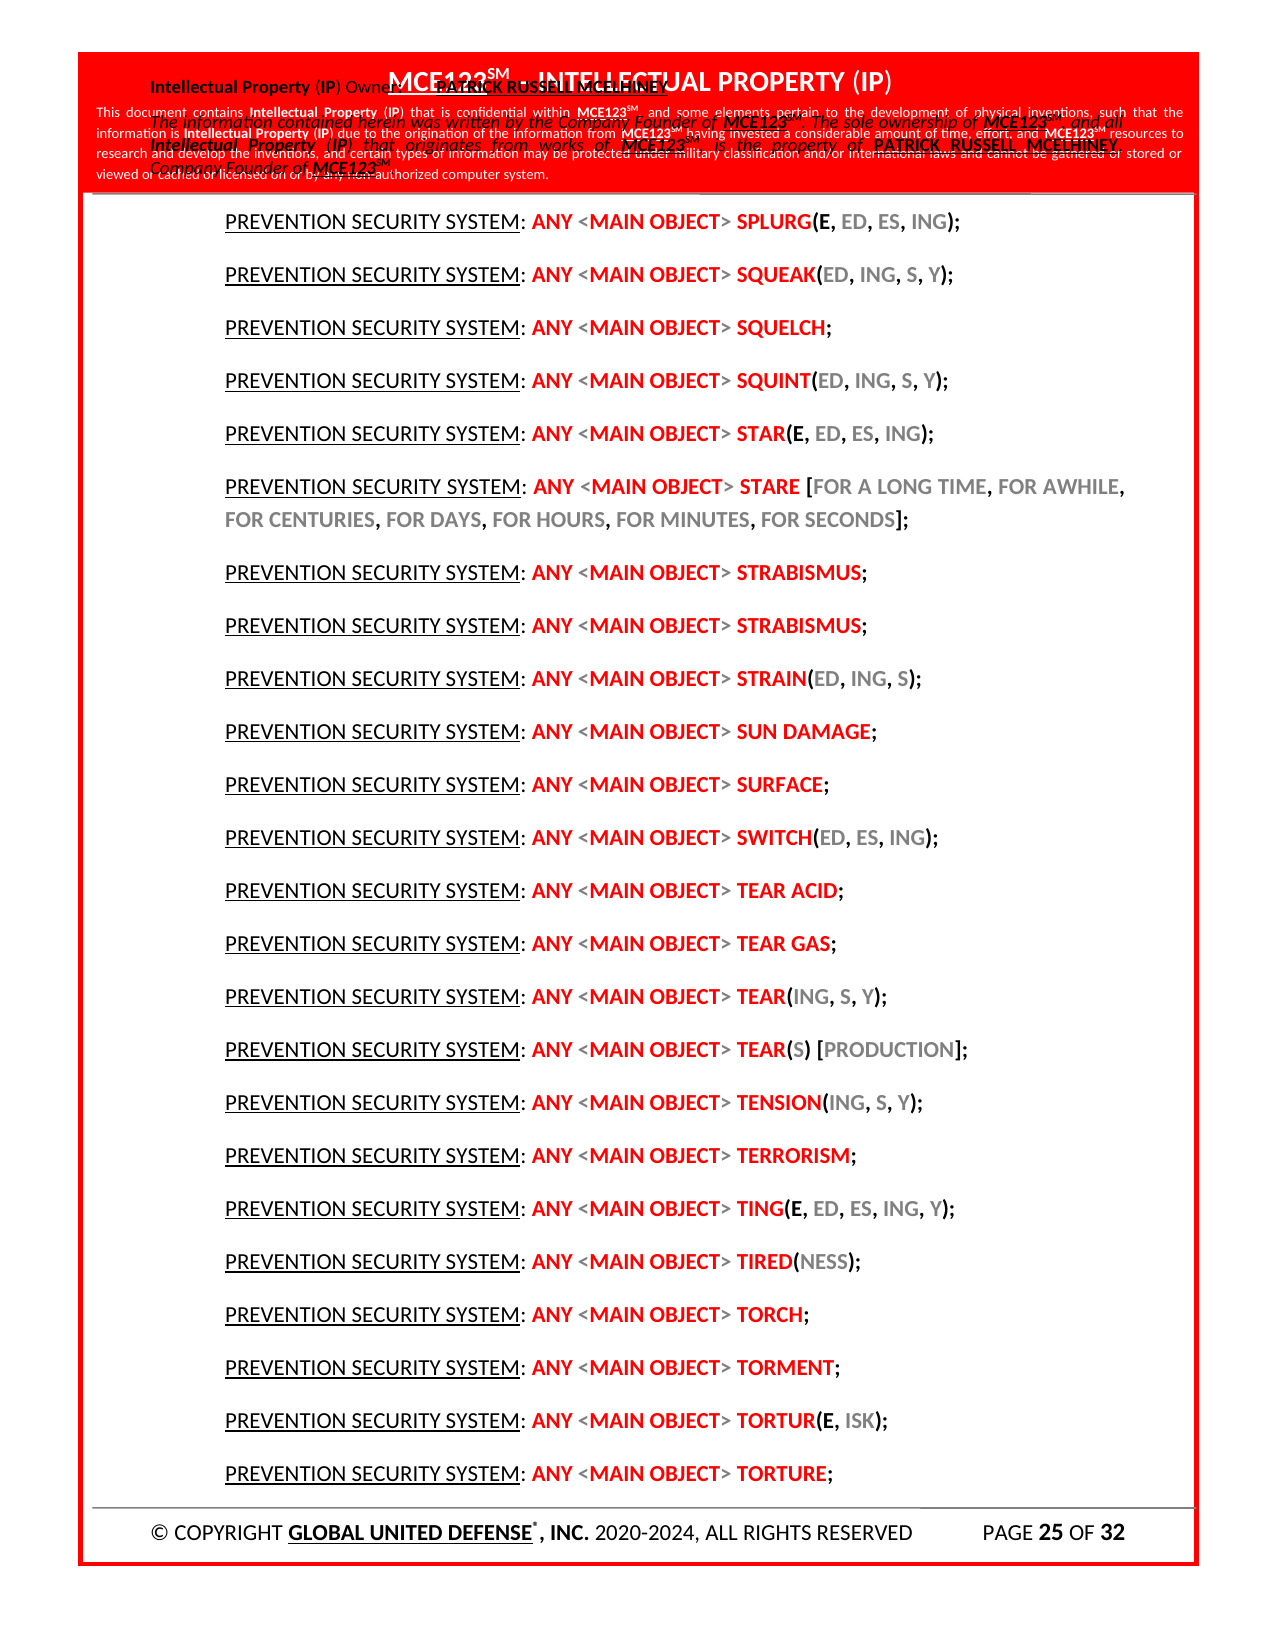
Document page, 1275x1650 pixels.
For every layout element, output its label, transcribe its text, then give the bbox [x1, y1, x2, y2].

text PREVENTION SECURITY SYSTEM: ANY <MAIN OBJECT> STAR(E, ED, ES, ING); [225, 419, 1125, 447]
text PREVENTION SECURITY SYSTEM: ANY <MAIN OBJECT> SUN DAMAGE; [225, 717, 1125, 745]
text PREVENTION SECURITY SYSTEM: ANY <MAIN OBJECT> STRABISMUS; [225, 558, 1125, 586]
text PREVENTION SECURITY SYSTEM: ANY <MAIN OBJECT> SWITCH(ED, ES, ING); [225, 823, 1125, 851]
text PREVENTION SECURITY SYSTEM: ANY <MAIN OBJECT> SQUELCH; [225, 313, 1125, 341]
text PREVENTION SECURITY SYSTEM: ANY <MAIN OBJECT> TEAR(S) [PRODUCTION]; [225, 1035, 1125, 1063]
text PREVENTION SECURITY SYSTEM: ANY <MAIN OBJECT> TIRED(NESS); [225, 1247, 1125, 1275]
text PREVENTION SECURITY SYSTEM: ANY <MAIN OBJECT> TENSION(ING, S, Y); [225, 1088, 1125, 1116]
text PREVENTION SECURITY SYSTEM: ANY <MAIN OBJECT> TEAR GAS; [225, 929, 1125, 957]
text PREVENTION SECURITY SYSTEM: ANY <MAIN OBJECT> SURFACE; [225, 770, 1125, 798]
text PREVENTION SECURITY SYSTEM: ANY <MAIN OBJECT> STRABISMUS; [225, 611, 1125, 639]
text PREVENTION SECURITY SYSTEM: ANY <MAIN OBJECT> TING(E, ED, ES, ING, Y); [225, 1194, 1125, 1222]
text PREVENTION SECURITY SYSTEM: ANY <MAIN OBJECT> TORTUR(E, ISK); [225, 1406, 1125, 1434]
text PREVENTION SECURITY SYSTEM: ANY <MAIN OBJECT> TEAR(ING, S, Y); [225, 982, 1125, 1010]
text PREVENTION SECURITY SYSTEM: ANY <MAIN OBJECT> TORMENT; [225, 1353, 1125, 1381]
text PREVENTION SECURITY SYSTEM: ANY <MAIN OBJECT> STARE [FOR A LONG TIME, FOR AWHILE, FOR CENTURIES, FOR DAYS, FOR HOURS, FOR MINUTES, FOR SECONDS]; [225, 472, 1125, 533]
text PREVENTION SECURITY SYSTEM: ANY <MAIN OBJECT> STRAIN(ED, ING, S); [225, 664, 1125, 692]
text PREVENTION SECURITY SYSTEM: ANY <MAIN OBJECT> TERRORISM; [225, 1141, 1125, 1169]
text PREVENTION SECURITY SYSTEM: ANY <MAIN OBJECT> TEAR ACID; [225, 876, 1125, 904]
text PREVENTION SECURITY SYSTEM: ANY <MAIN OBJECT> TORTURE; [225, 1459, 1125, 1487]
text PREVENTION SECURITY SYSTEM: ANY <MAIN OBJECT> TORCH; [225, 1300, 1125, 1328]
text PREVENTION SECURITY SYSTEM: ANY <MAIN OBJECT> SPLURG(E, ED, ES, ING); [225, 207, 1125, 235]
text PREVENTION SECURITY SYSTEM: ANY <MAIN OBJECT> SQUINT(ED, ING, S, Y); [225, 366, 1125, 394]
text PREVENTION SECURITY SYSTEM: ANY <MAIN OBJECT> SQUEAK(ED, ING, S, Y); [225, 260, 1125, 288]
